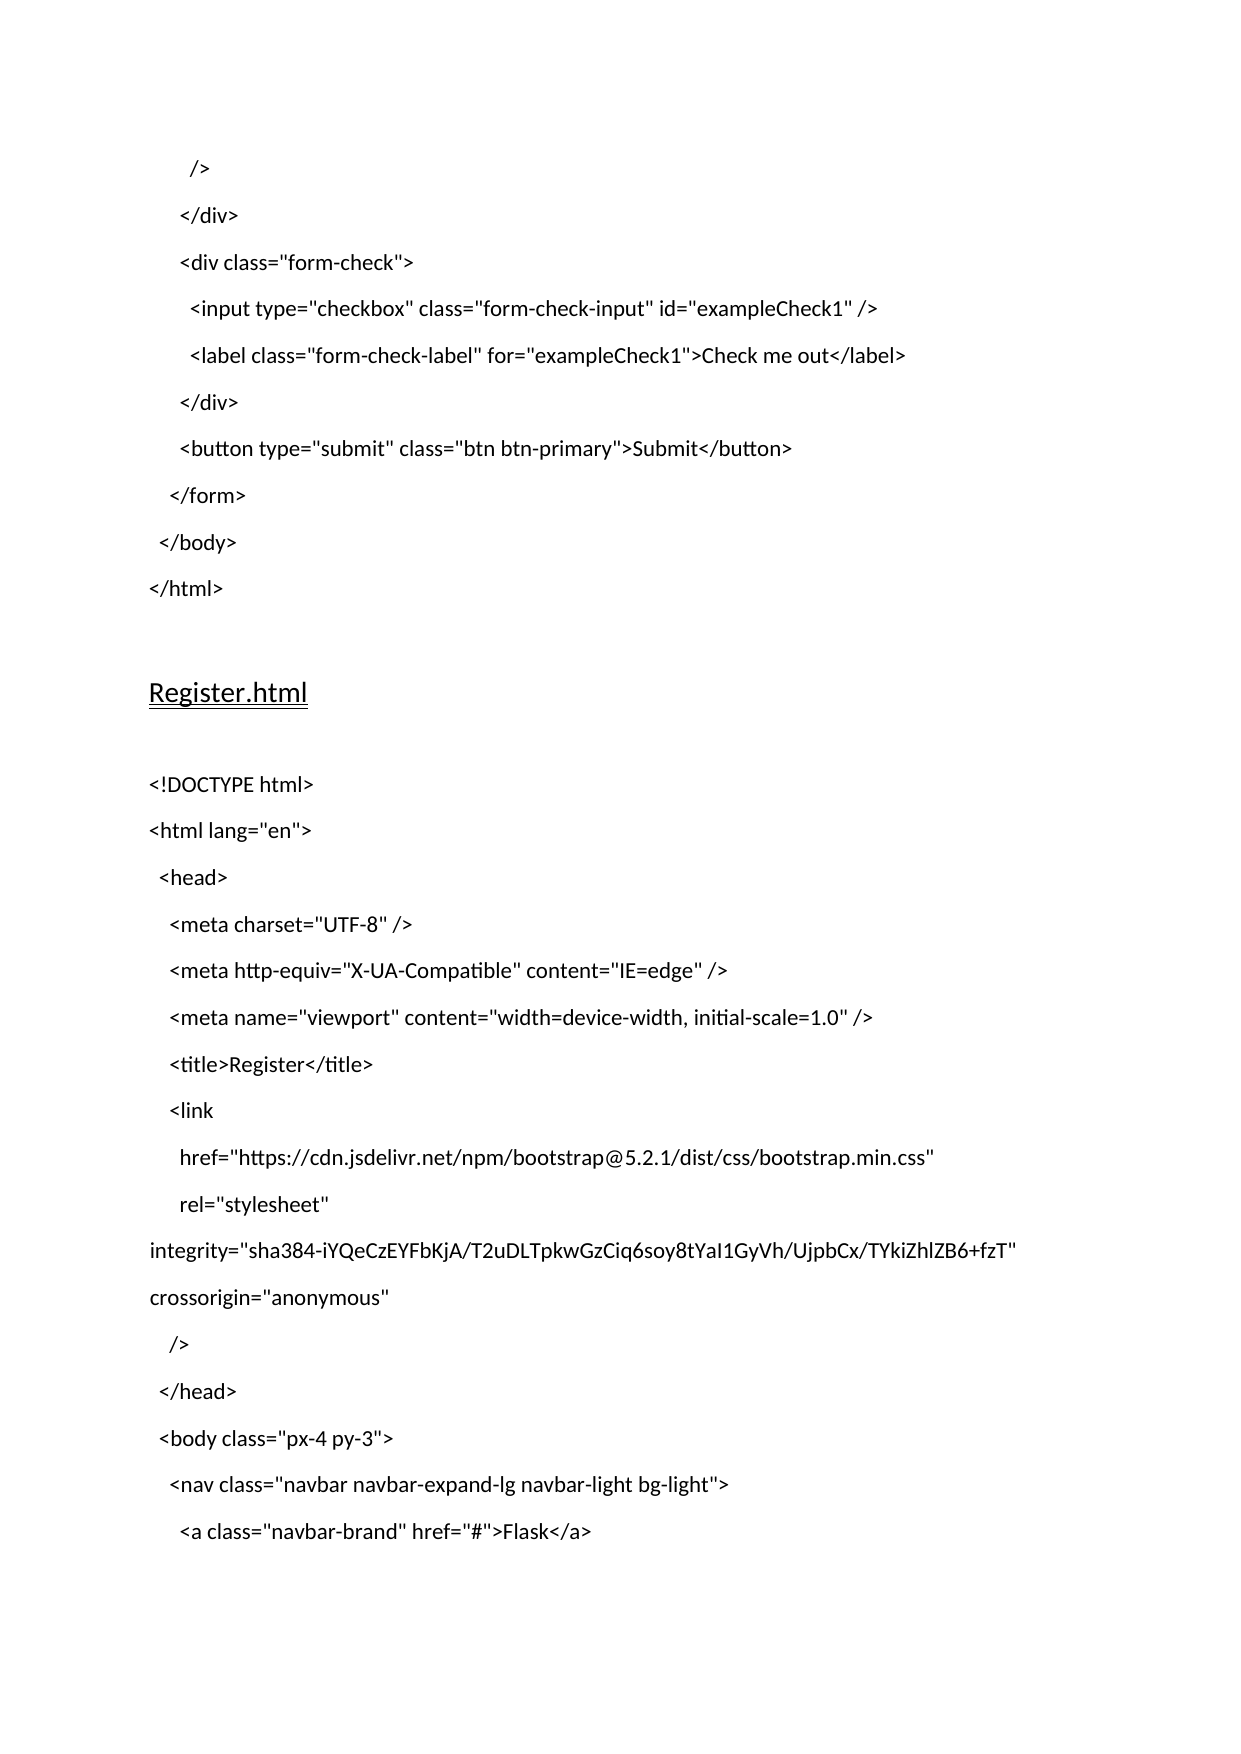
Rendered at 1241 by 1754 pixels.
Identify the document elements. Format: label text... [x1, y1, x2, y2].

text </html> [148, 574, 1078, 602]
text rel="stylesheet" integrity="sha384-iYQeCzEYFbKjA/T2uDLTpkwGzCiq6soy8tYaI1GyVh/UjpbCx/TYkiZhlZB6+fzT" crossorigin="anonymous" [148, 1190, 1078, 1311]
text <button type="submit" class="btn btn-primary">Submit</button> [148, 434, 1078, 462]
text <a class="navbar-brand" href="#">Flask</a> [148, 1517, 1078, 1545]
text href="https://cdn.jsdelivr.net/npm/bootstrap@5.2.1/dist/css/bootstrap.min.css" [148, 1143, 1078, 1171]
text </body> [148, 528, 1078, 556]
subtitle Register.html [148, 674, 1078, 710]
text <body class="px-4 py-3"> [148, 1424, 1078, 1452]
text <title>Register</title> [148, 1050, 1078, 1078]
text <!DOCTYPE html> [148, 770, 1078, 798]
text /> [148, 1330, 1078, 1358]
text <meta charset="UTF-8" /> [148, 910, 1078, 938]
text </div> [148, 201, 1078, 229]
text <meta http-equiv="X-UA-Compatible" content="IE=edge" /> [148, 957, 1078, 984]
text <meta name="viewport" content="width=device-width, initial-scale=1.0" /> [148, 1003, 1078, 1031]
text <head> [148, 863, 1078, 891]
text <html lang="en"> [148, 817, 1078, 844]
text <label class="form-check-label" for="exampleCheck1">Check me out</label> [148, 341, 1078, 369]
text </form> [148, 481, 1078, 509]
text <input type="checkbox" class="form-check-input" id="exampleCheck1" /> [148, 294, 1078, 322]
text </head> [148, 1377, 1078, 1405]
text </div> [148, 388, 1078, 416]
text <nav class="navbar navbar-expand-lg navbar-light bg-light"> [148, 1470, 1078, 1498]
text /> [148, 154, 1078, 182]
text <link [148, 1097, 1078, 1124]
text <div class="form-check"> [148, 248, 1078, 276]
